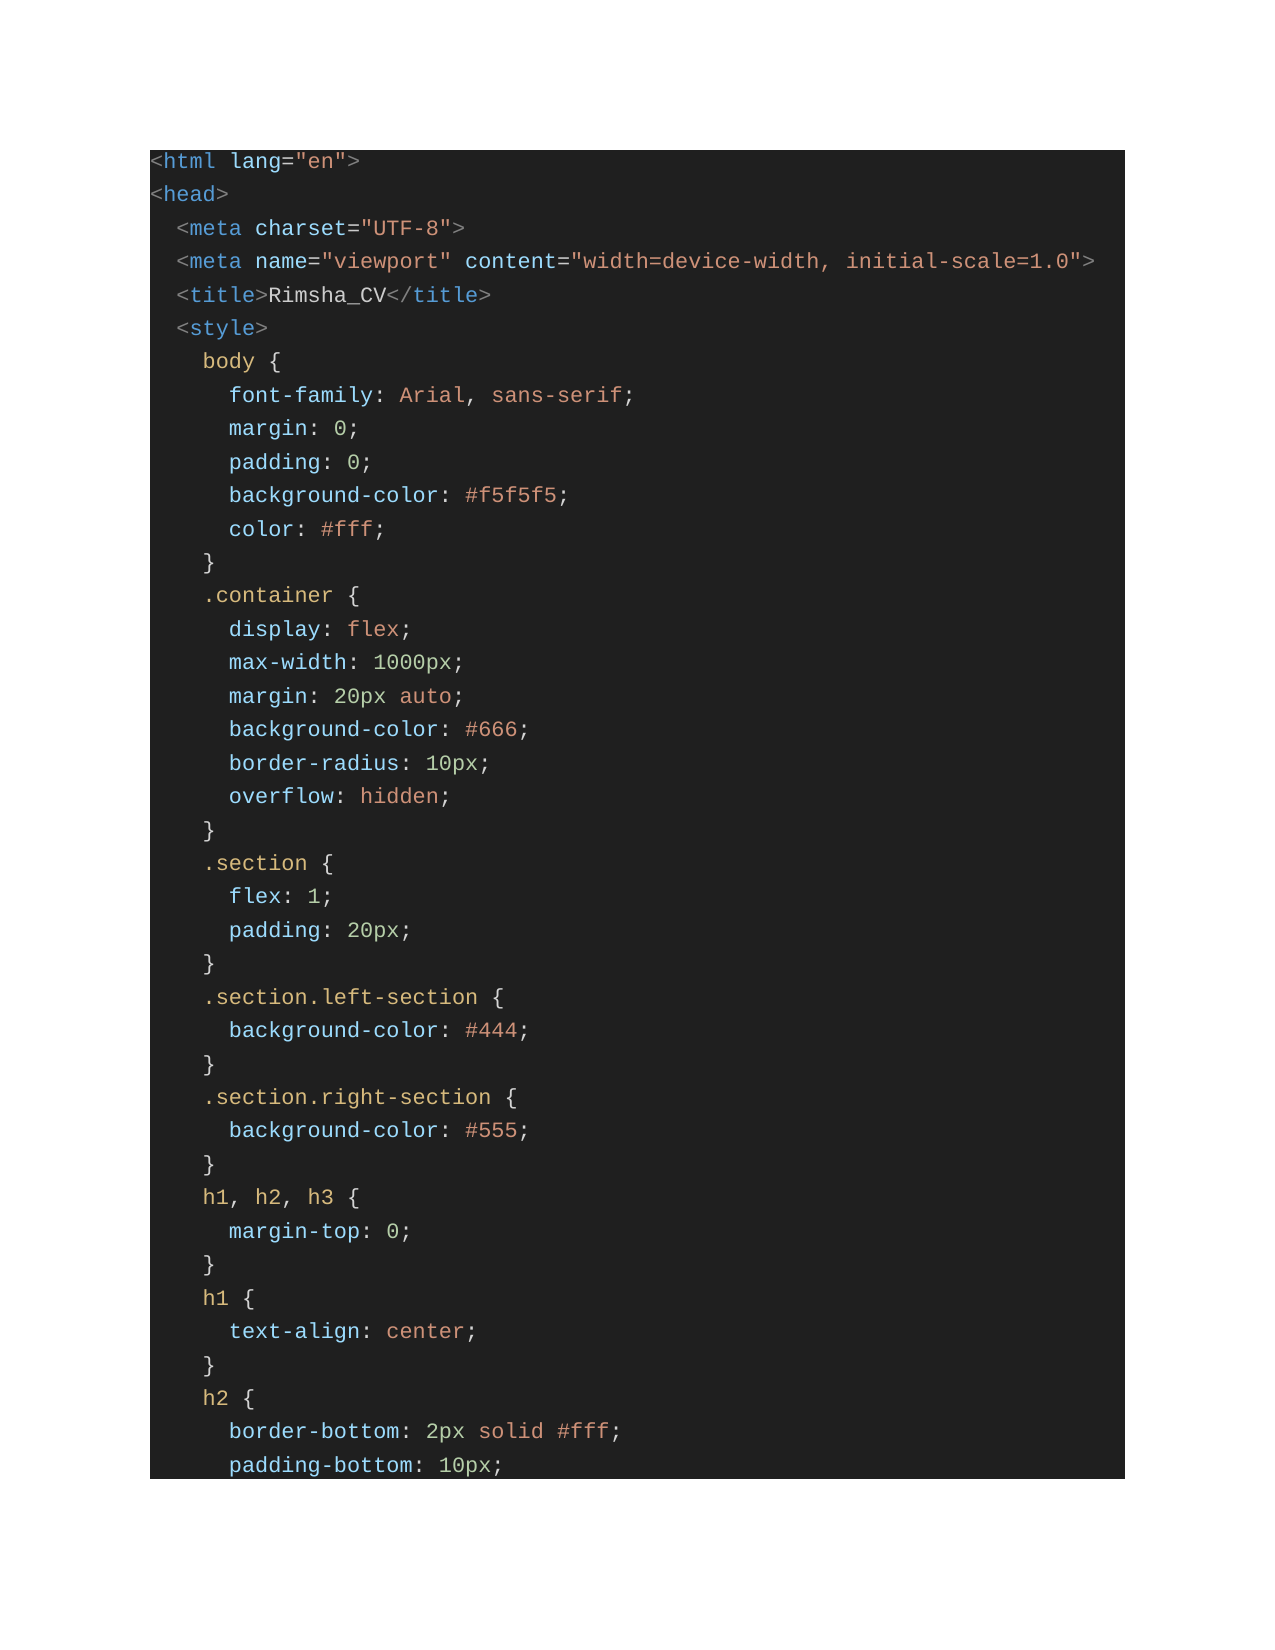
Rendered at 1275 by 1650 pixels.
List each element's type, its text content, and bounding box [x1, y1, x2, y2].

text padding: 0; [150, 451, 1125, 476]
text margin-top: 0; [150, 1220, 1125, 1245]
text border-radius: 10px; [150, 752, 1125, 777]
text h1 { [150, 1287, 1125, 1312]
text <html lang="en"> [150, 150, 1125, 175]
text display: flex; [150, 618, 1125, 643]
text .section { [150, 852, 1125, 877]
text max-width: 1000px; [150, 652, 1125, 676]
text padding: 20px; [150, 919, 1125, 944]
text .container { [150, 585, 1125, 609]
text padding-bottom: 10px; [150, 1454, 1125, 1479]
text } [150, 1354, 1125, 1378]
text background-color: #444; [150, 1019, 1125, 1044]
text <title>Rimsha_CV</title> [150, 284, 1125, 308]
text } [150, 551, 1125, 576]
text <meta name="viewport" content="width=device-width, initial-scale=1.0"> [150, 250, 1125, 275]
text } [150, 819, 1125, 843]
text h2 { [150, 1387, 1125, 1412]
text .section.right-section { [150, 1086, 1125, 1111]
text body { [150, 351, 1125, 375]
text h1, h2, h3 { [150, 1187, 1125, 1211]
text .section.left-section { [150, 986, 1125, 1011]
text <head> [150, 183, 1125, 208]
text background-color: #f5f5f5; [150, 484, 1125, 509]
text <style> [150, 317, 1125, 342]
text color: #fff; [150, 518, 1125, 543]
text } [150, 1153, 1125, 1178]
text <meta charset="UTF-8"> [150, 217, 1125, 242]
text background-color: #555; [150, 1120, 1125, 1144]
text } [150, 1253, 1125, 1278]
text background-color: #666; [150, 718, 1125, 743]
text flex: 1; [150, 886, 1125, 910]
text } [150, 1053, 1125, 1078]
text margin: 20px auto; [150, 685, 1125, 710]
text text-align: center; [150, 1320, 1125, 1345]
text overflow: hidden; [150, 785, 1125, 810]
text } [150, 952, 1125, 977]
text margin: 0; [150, 417, 1125, 442]
text border-bottom: 2px solid #fff; [150, 1421, 1125, 1445]
text font-family: Arial, sans-serif; [150, 384, 1125, 409]
